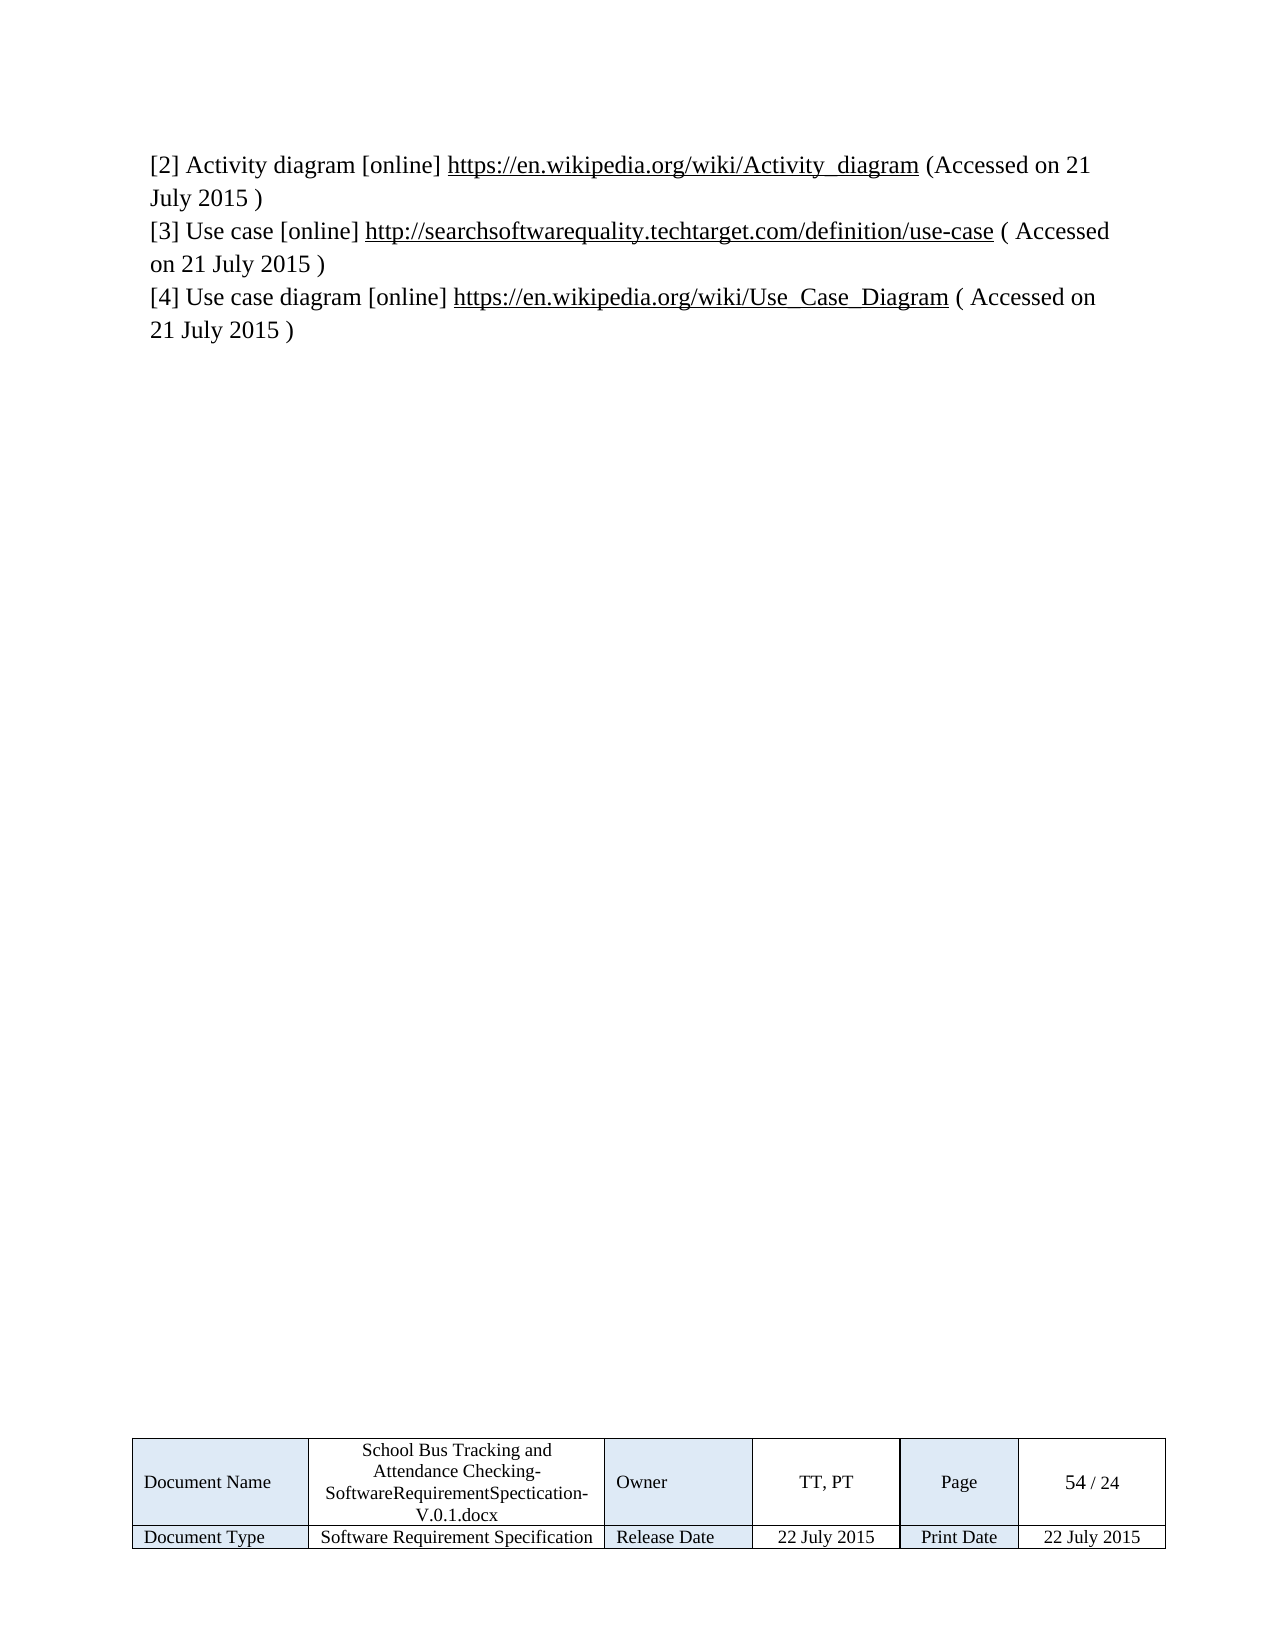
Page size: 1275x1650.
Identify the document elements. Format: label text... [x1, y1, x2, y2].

text [3] Use case [online] http://searchsoftwarequality.techtarget.com/definition/use-case ( Accessed on 21 July 2015 ) [150, 216, 1125, 278]
text [2] Activity diagram [online] https://en.wikipedia.org/wiki/Activity_diagram (Accessed on 21 July 2015 ) [150, 150, 1125, 212]
text [4] Use case diagram [online] https://en.wikipedia.org/wiki/Use_Case_Diagram ( Accessed on 21 July 2015 ) [150, 282, 1125, 344]
